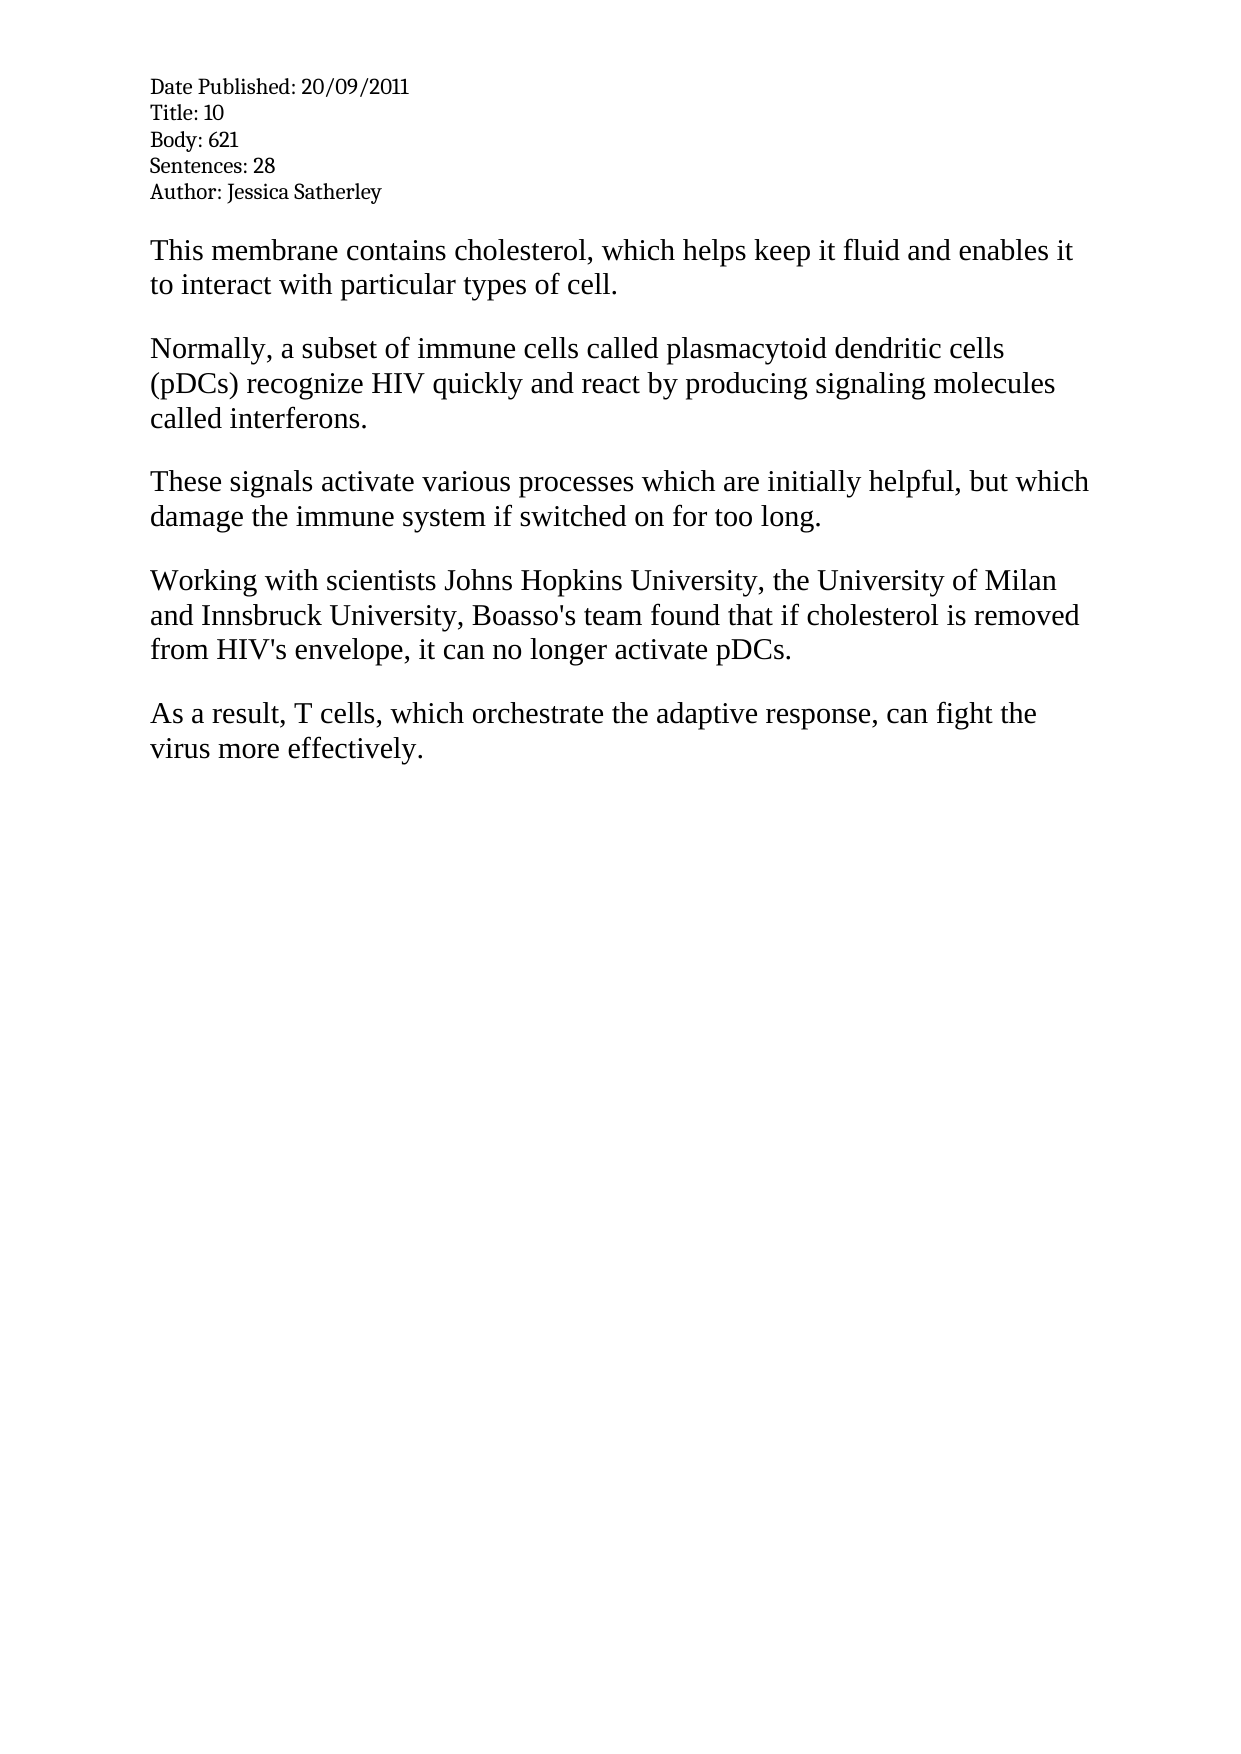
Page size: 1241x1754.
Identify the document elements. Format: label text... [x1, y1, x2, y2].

text As a result, T cells, which orchestrate the adaptive response, can fight the virus more effectively. [150, 695, 1090, 765]
text This membrane contains cholesterol, which helps keep it fluid and enables it to interact with particular types of cell. [150, 232, 1090, 301]
text Normally, a subset of immune cells called plasmacytoid dendritic cells (pDCs) recognize HIV quickly and react by producing signaling molecules called interferons. [150, 330, 1090, 434]
text Working with scientists Johns Hopkins University, the University of Milan and Innsbruck University, Boasso's team found that if cholesterol is removed from HIV's envelope, it can no longer activate pDCs. [150, 562, 1090, 666]
text These signals activate various processes which are initially helpful, but which damage the immune system if switched on for too long. [150, 464, 1090, 533]
